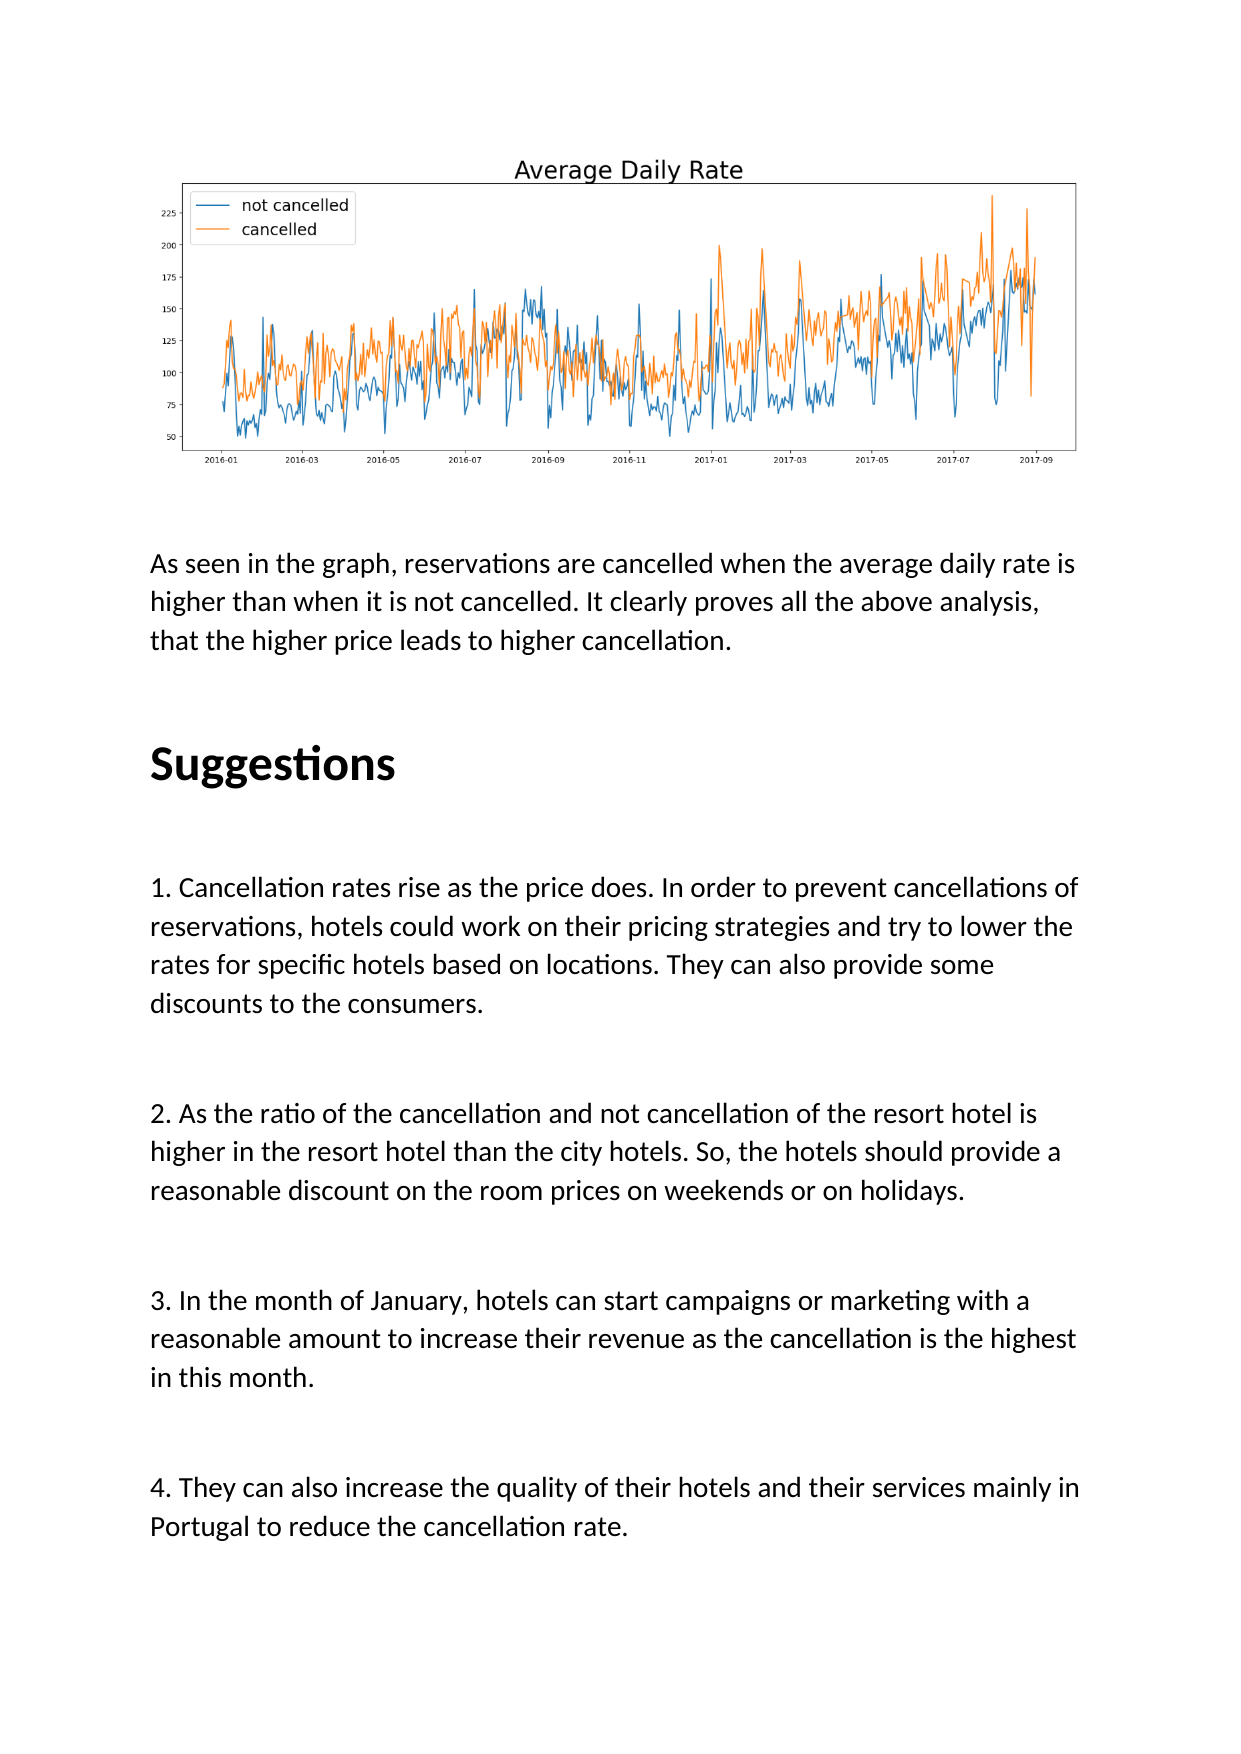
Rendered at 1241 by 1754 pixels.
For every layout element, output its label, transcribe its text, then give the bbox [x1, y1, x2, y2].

text 4. They can also increase the quality of their hotels and their services mainly in Portugal to reduce the cancellation rate. [150, 1469, 1090, 1543]
text 1. Cancellation rates rise as the price does. In order to prevent cancellations of reservations, hotels could work on their pricing strategies and try to lower the rates for specific hotels based on locations. They can also provide some discounts to the consumers. [150, 869, 1090, 1021]
text 2. As the ratio of the cancellation and not cancellation of the resort hotel is higher in the resort hotel than the city hotels. So, the hotels should provide a reasonable discount on the room prices on weekends or on holidays. [150, 1095, 1090, 1208]
text 3. In the month of January, hotels can start campaigns or marketing with a reasonable amount to increase their revenue as the cancellation is the highest in this month. [150, 1282, 1090, 1395]
text As seen in the graph, reservations are cancelled when the average daily rate is higher than when it is not cancelled. It clearly proves all the above analysis, that the higher price leads to higher cancellation. [150, 545, 1090, 657]
picture [150, 150, 1091, 471]
text Suggestions [150, 732, 1090, 793]
